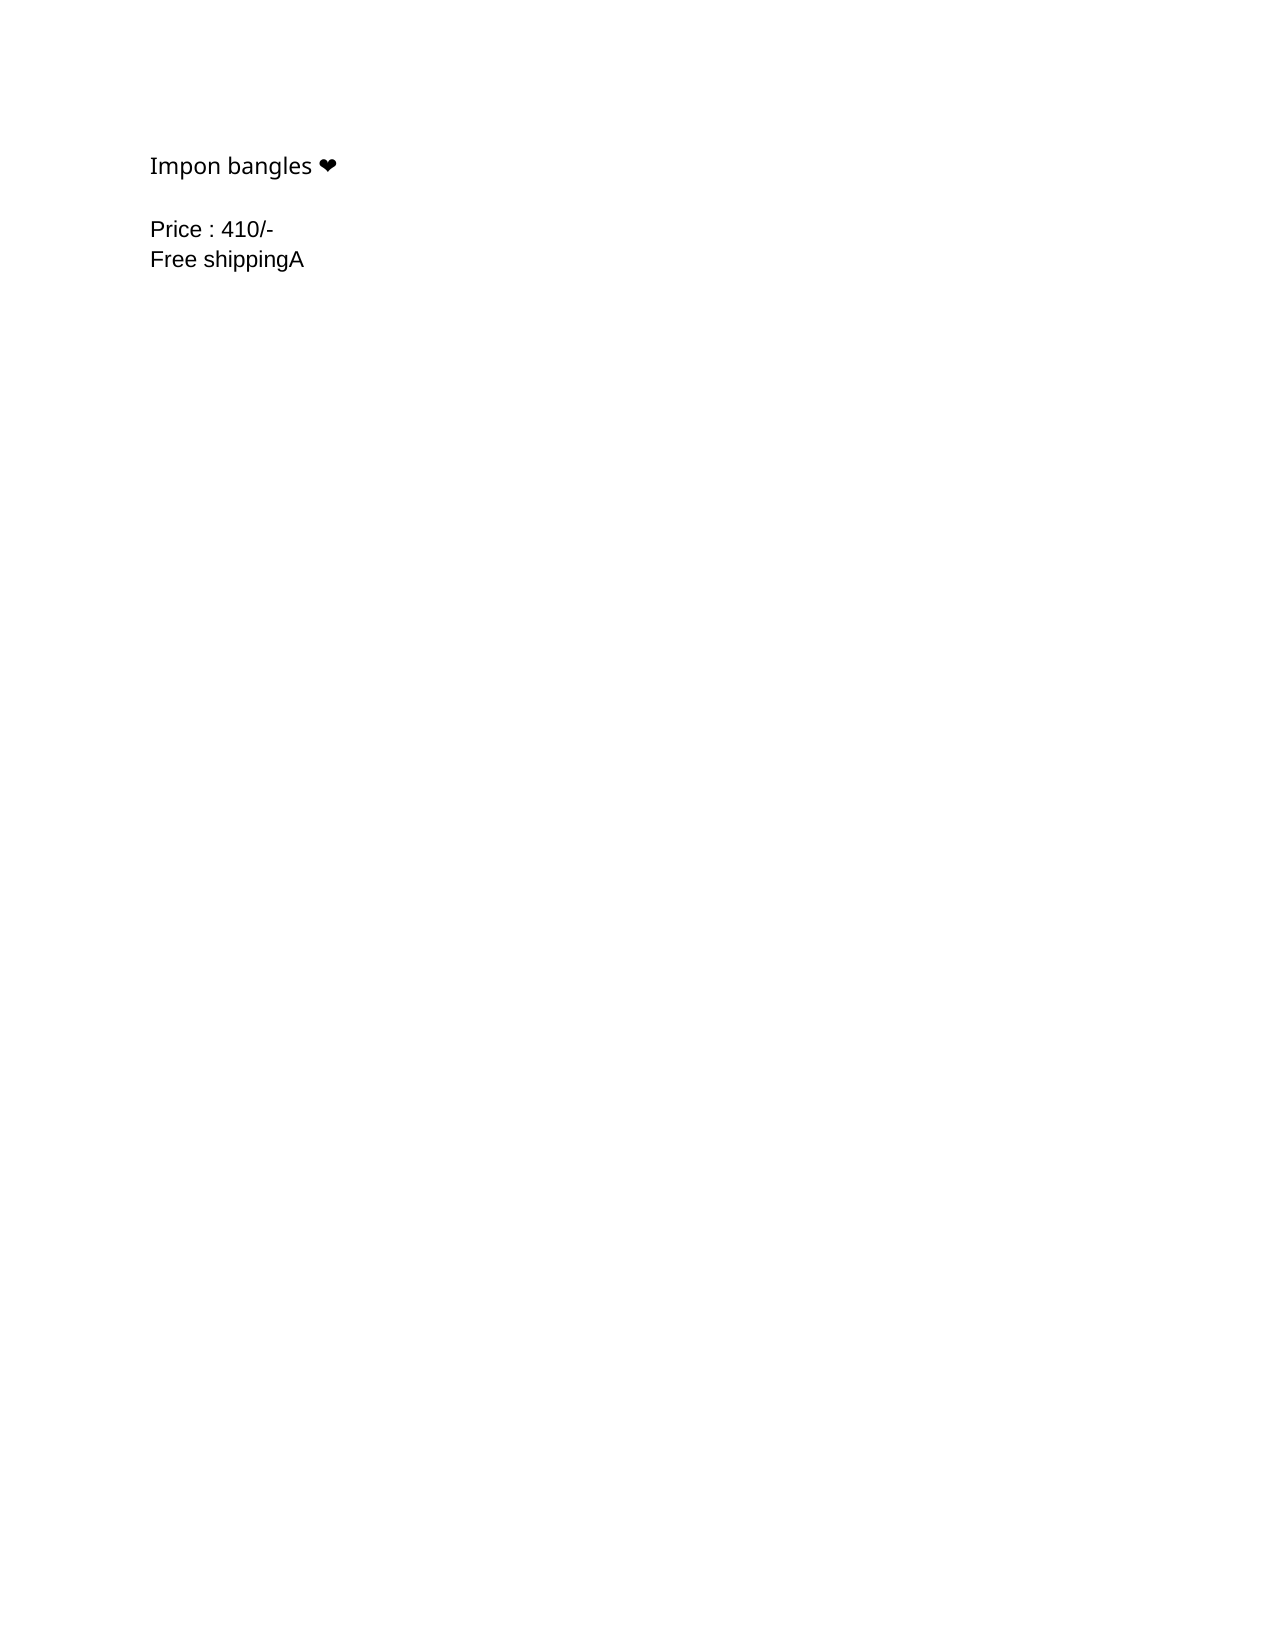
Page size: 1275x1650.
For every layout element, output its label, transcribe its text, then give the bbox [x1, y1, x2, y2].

text Impon bangles ❤ [150, 150, 1125, 181]
text Free shippingA [150, 246, 1125, 273]
text Price : 410/- [150, 216, 1125, 242]
